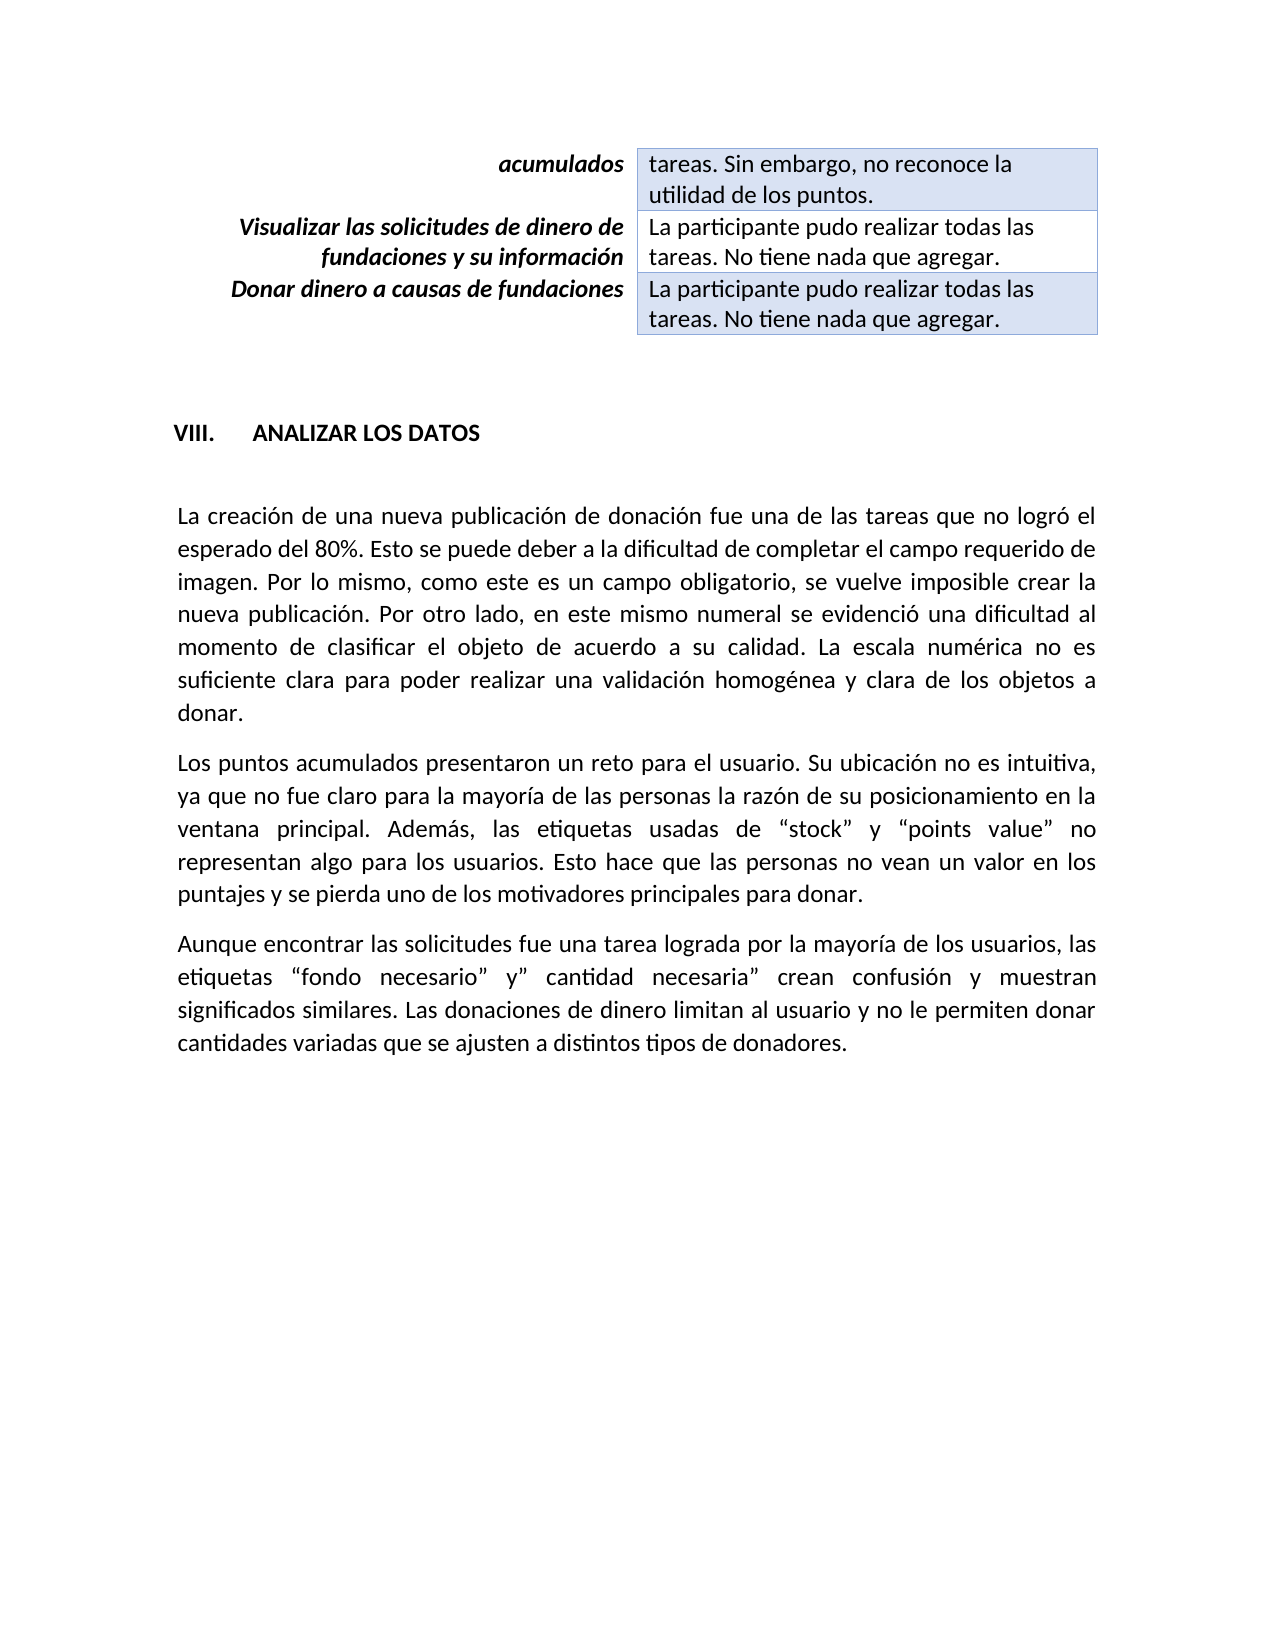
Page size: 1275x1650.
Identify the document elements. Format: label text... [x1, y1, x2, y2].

table_cell La participante pudo realizar todas las tareas. No tiene nada que agregar. [638, 211, 1097, 272]
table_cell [178, 148, 637, 210]
text Los puntos acumulados presentaron un reto para el usuario. Su ubicación no es intuitiva, ya que no fue claro para la mayoría de las personas la razón de su posicionamiento en la ventana principal. Además, las etiquetas usadas de “stock” y “points value” no representan algo para los usuarios. Esto hace que las personas no vean un valor en los puntajes y se pierda uno de los motivadores principales para donar. [177, 747, 1098, 909]
table_cell Donar dinero a causas de fundaciones [178, 272, 637, 334]
table_cell La participante pudo realizar todas las tareas. No tiene nada que agregar. [638, 273, 1097, 334]
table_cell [638, 149, 1097, 210]
list ANALIZAR LOS DATOS [215, 417, 1098, 448]
table_cell Visualizar las solicitudes de dinero de fundaciones y su información [178, 210, 637, 272]
text La creación de una nueva publicación de donación fue una de las tareas que no logró el esperado del 80%. Esto se puede deber a la dificultad de completar el campo requerido de imagen. Por lo mismo, como este es un campo obligatorio, se vuelve imposible crear la nueva publicación. Por otro lado, en este mismo numeral se evidenció una dificultad al momento de clasificar el objeto de acuerdo a su calidad. La escala numérica no es suficiente clara para poder realizar una validación homogénea y clara de los objetos a donar. [177, 500, 1098, 728]
text Aunque encontrar las solicitudes fue una tarea lograda por la mayoría de los usuarios, las etiquetas “fondo necesario” y” cantidad necesaria” crean confusión y muestran significados similares. Las donaciones de dinero limitan al usuario y no le permiten donar cantidades variadas que se ajusten a distintos tipos de donadores. [177, 928, 1098, 1057]
